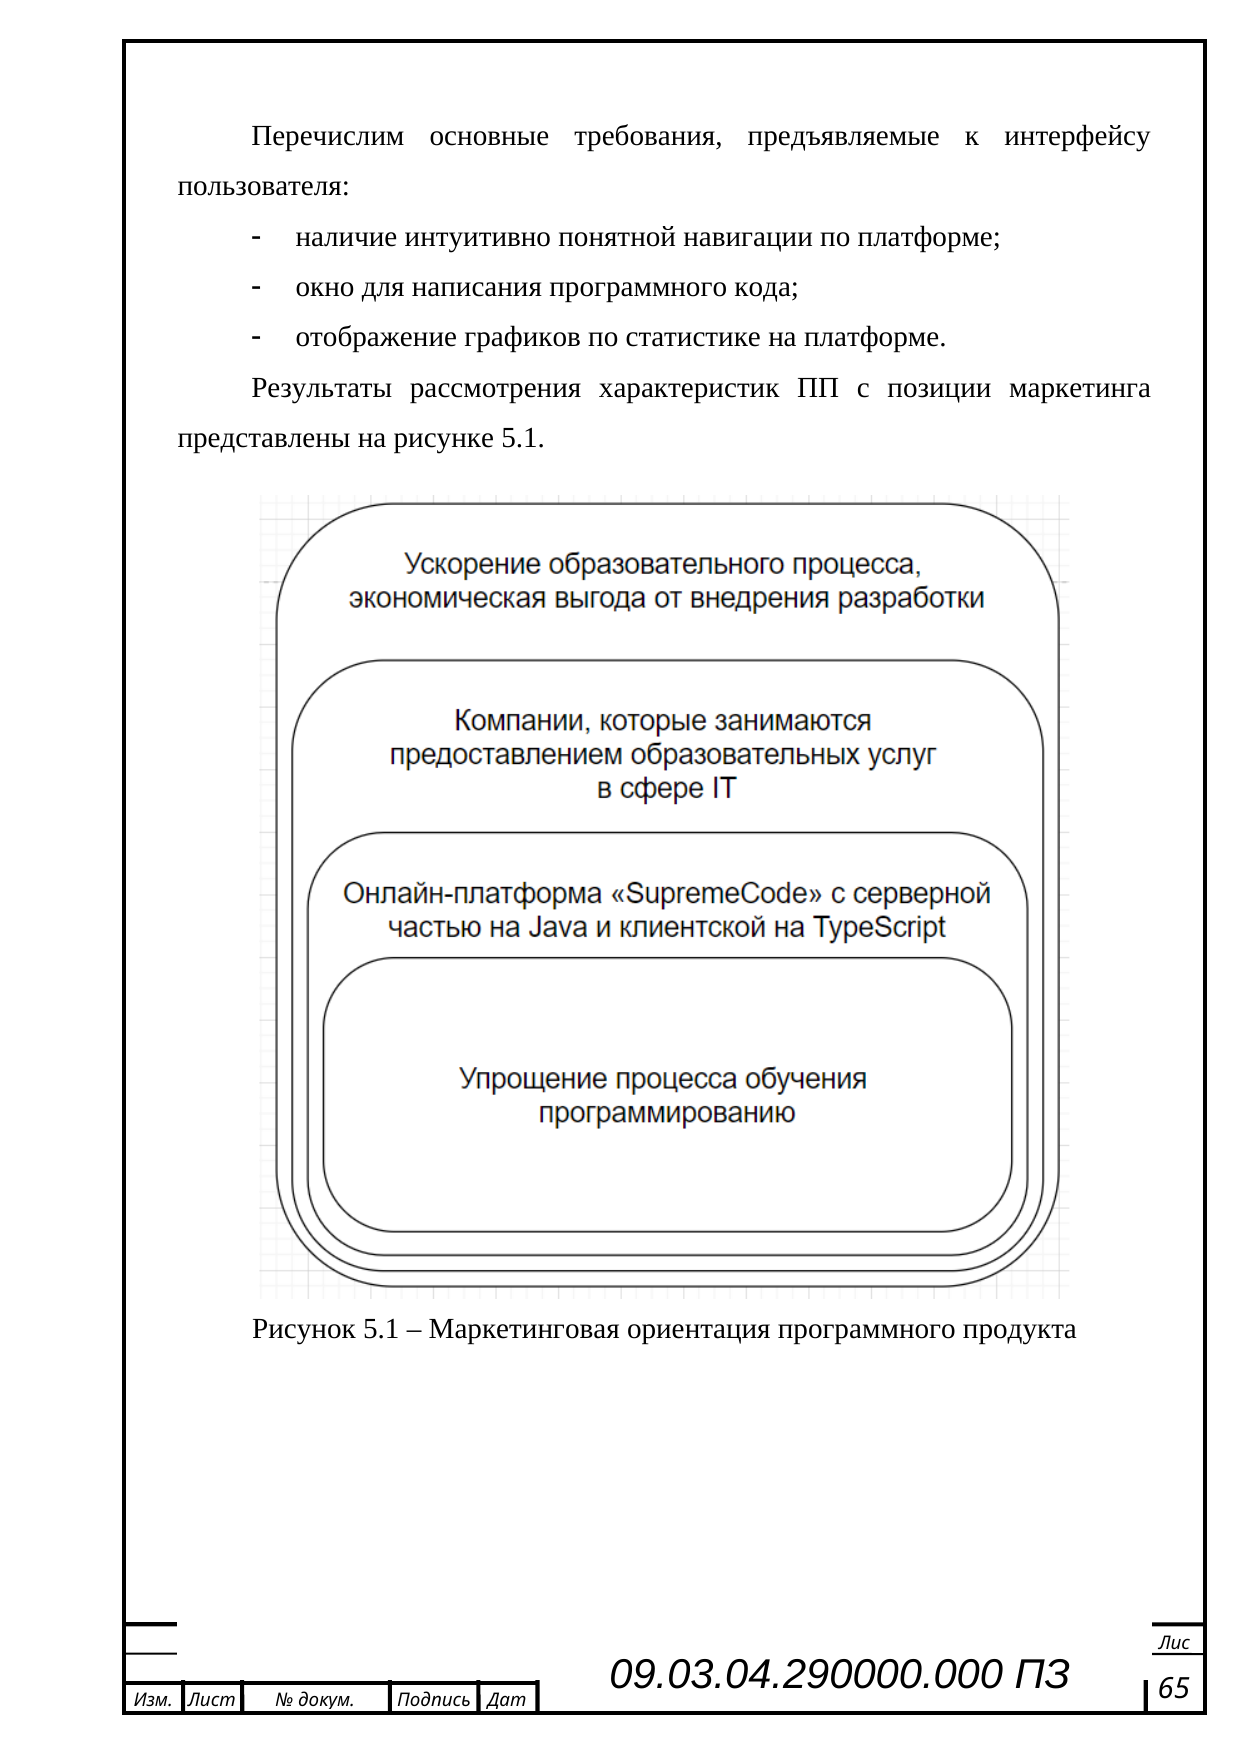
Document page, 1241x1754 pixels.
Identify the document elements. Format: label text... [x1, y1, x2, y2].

picture [259, 495, 1070, 1299]
list отображение графиков по статистике на платформе. [251, 319, 1152, 353]
text Рисунок 5.1 – Маркетинговая ориентация программного продукта [177, 1311, 1152, 1344]
text Результаты рассмотрения характеристик ПП с позиции маркетинга представлены на рисунке 5.1. [177, 370, 1152, 454]
list наличие интуитивно понятной навигации по платформе; [251, 219, 1152, 252]
text Перечислим основные требования, предъявляемые к интерфейсу пользователя: [177, 118, 1152, 202]
list окно для написания программного кода; [251, 269, 1152, 303]
